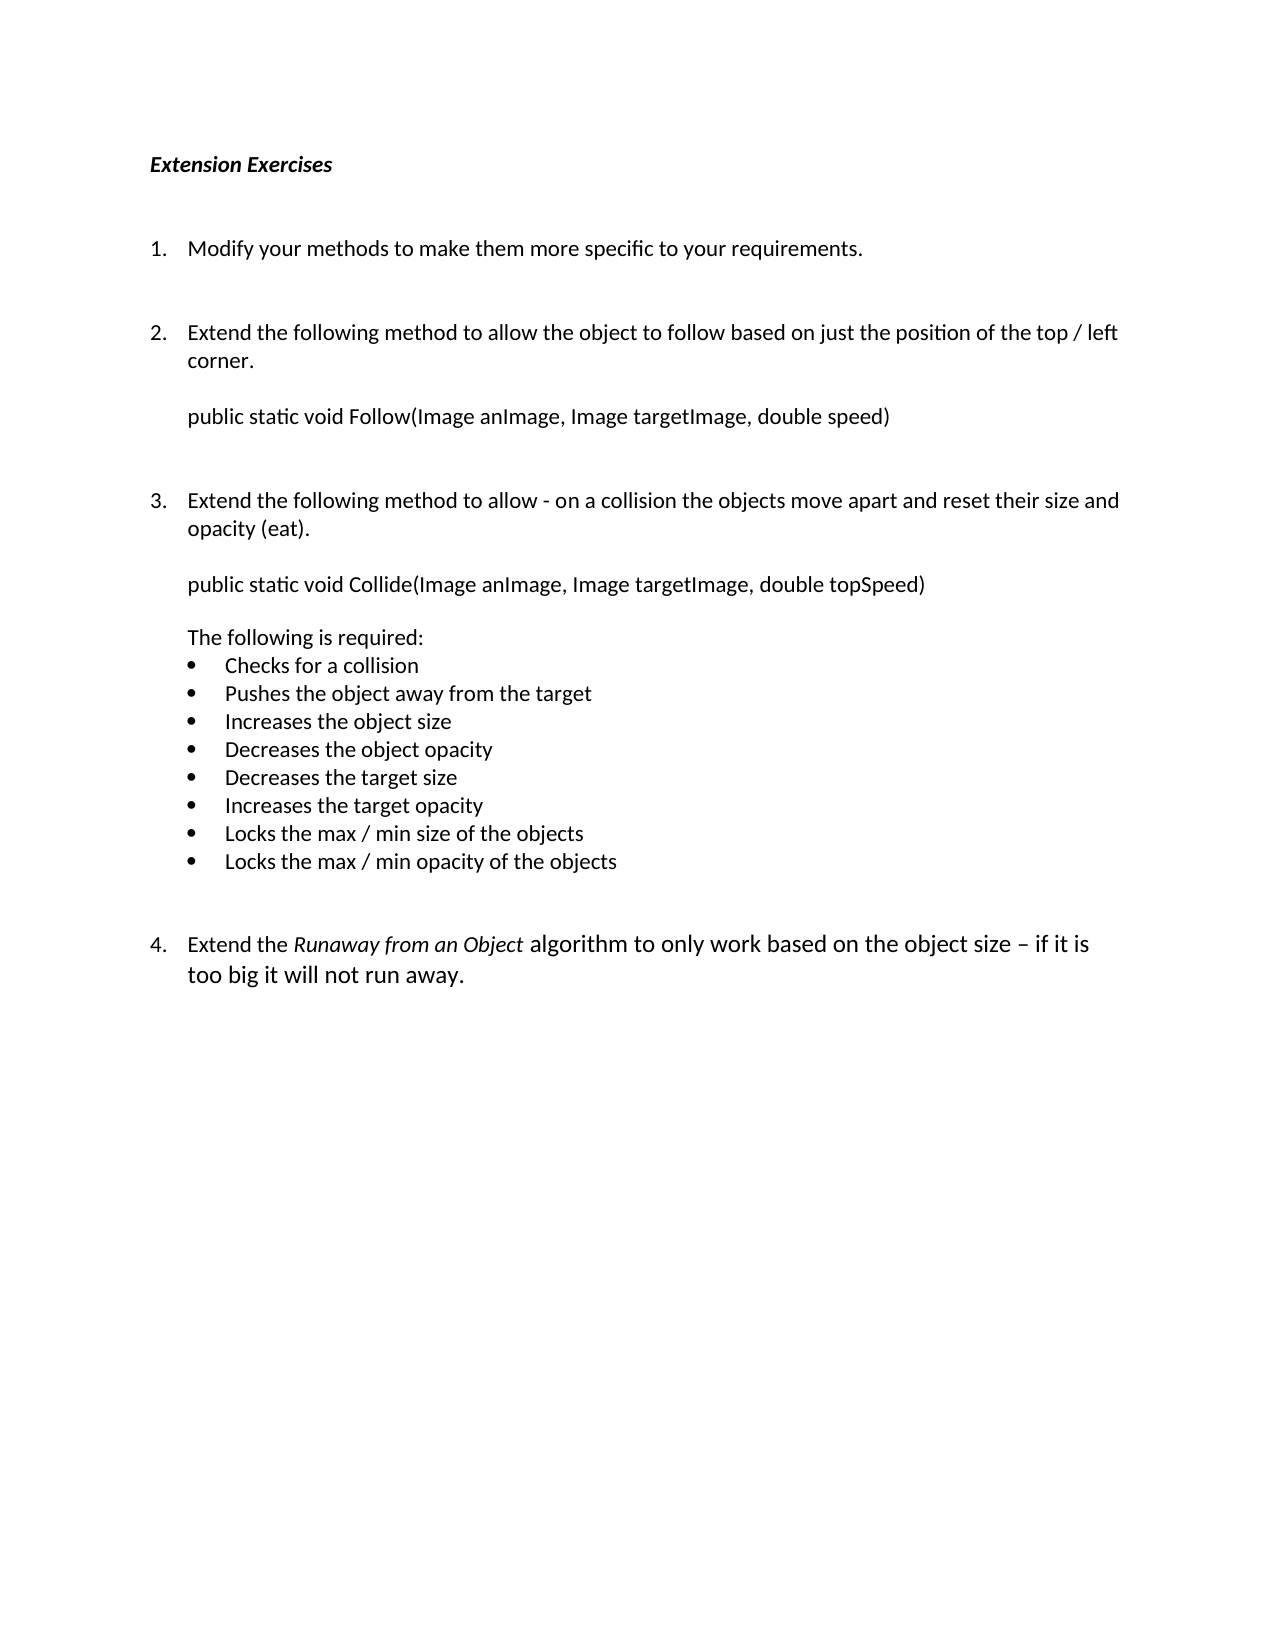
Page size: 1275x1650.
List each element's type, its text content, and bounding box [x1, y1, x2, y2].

text public static void Collide(Image anImage, Image targetImage, double topSpeed) [187, 570, 1125, 598]
list Locks the max / min opacity of the objects [187, 847, 1125, 876]
list Checks for a collision [187, 651, 1125, 679]
list Modify your methods to make them more specific to your requirements. [150, 234, 1125, 262]
text The following is required: [187, 623, 1125, 651]
list Locks the max / min size of the objects [187, 819, 1125, 847]
list Extend the following method to allow the object to follow based on just the position of the top / left corner. [150, 318, 1125, 374]
list Pushes the object away from the target [187, 679, 1125, 707]
list Extend the Runaway from an Object algorithm to only work based on the object size – if it is too big it will not run away. [150, 928, 1125, 989]
list Increases the object size [187, 707, 1125, 735]
text public static void Follow(Image anImage, Image targetImage, double speed) [187, 402, 1125, 430]
list Increases the target opacity [187, 791, 1125, 819]
text Extension Exercises [150, 150, 1125, 178]
list Extend the following method to allow - on a collision the objects move apart and reset their size and opacity (eat). [150, 486, 1125, 542]
list Decreases the target size [187, 763, 1125, 791]
list Decreases the object opacity [187, 735, 1125, 763]
